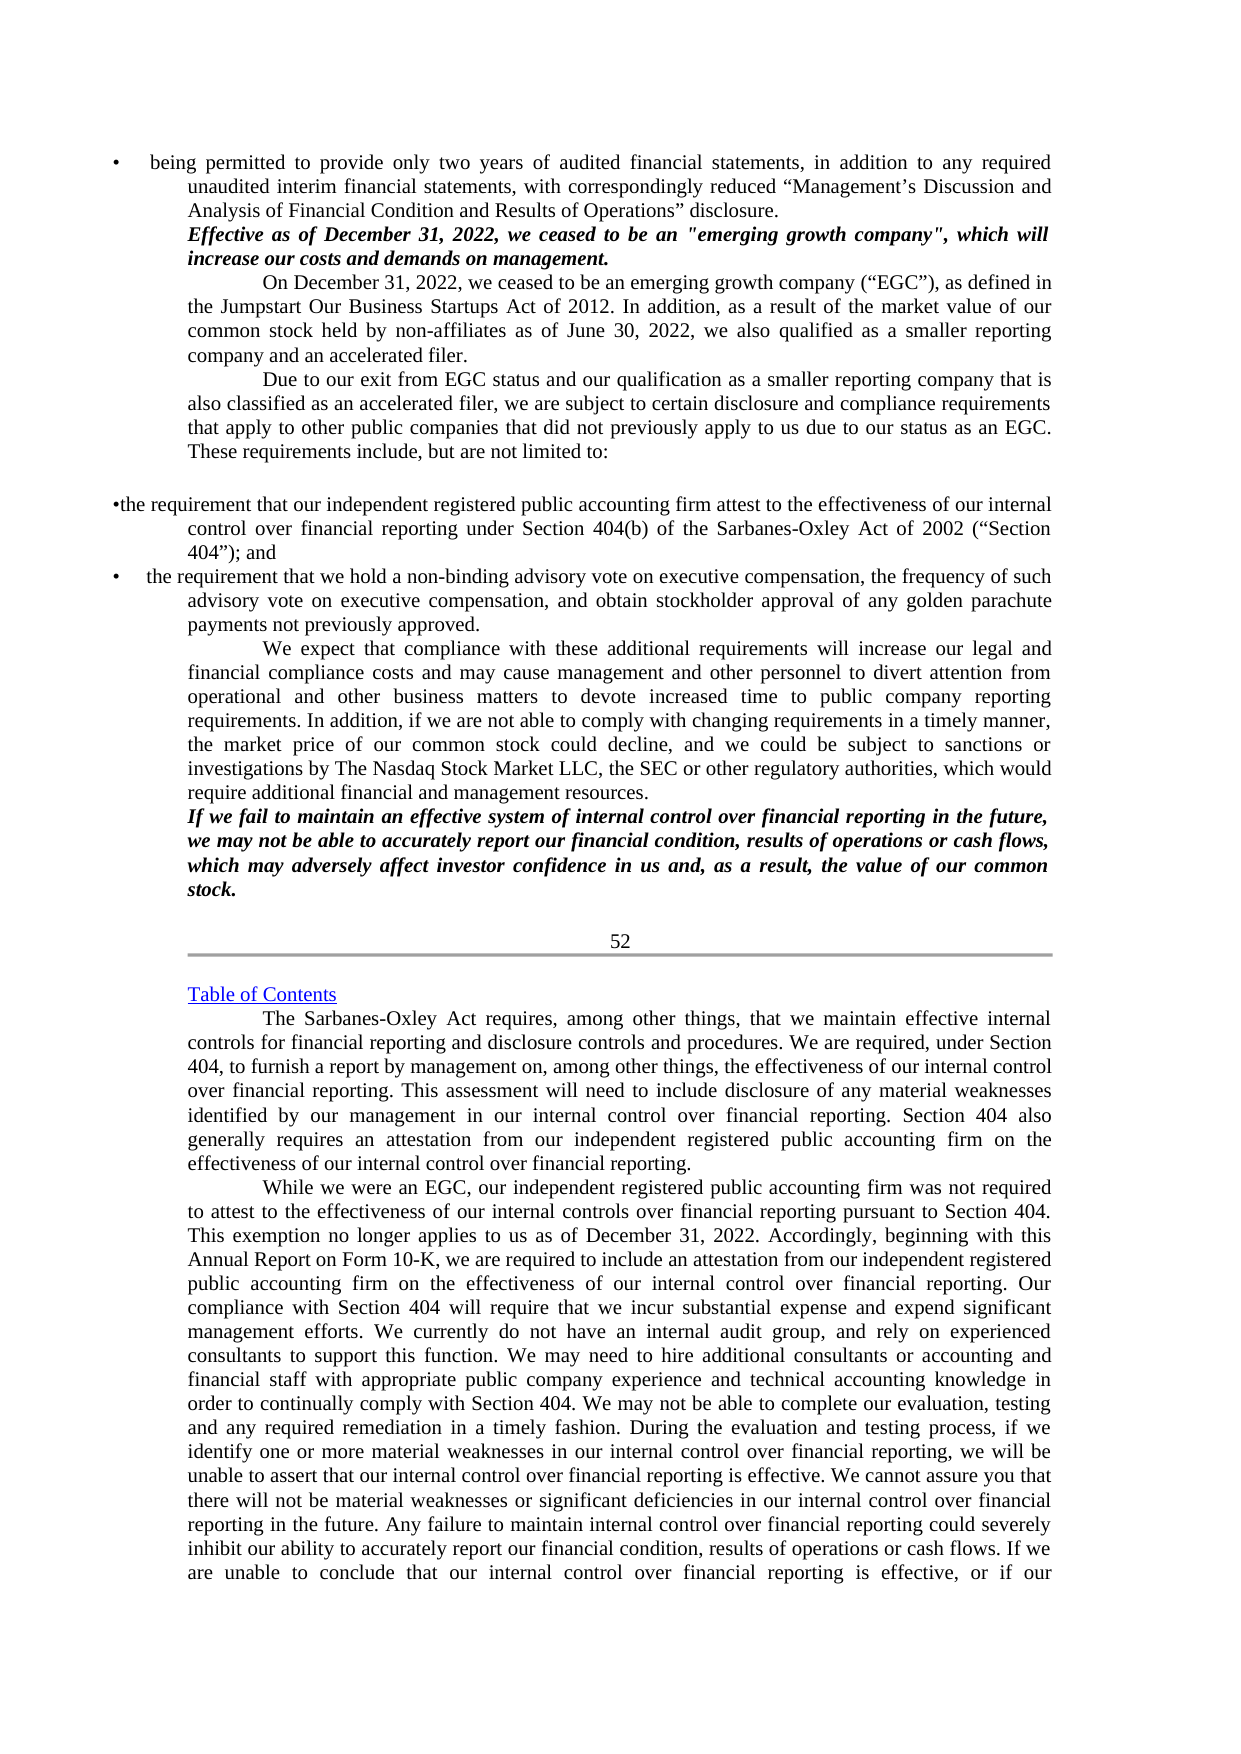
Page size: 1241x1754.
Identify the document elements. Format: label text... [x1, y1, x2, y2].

text Effective as of December 31, 2022, we ceased to be an "emerging growth company", which will increase our costs and demands on management. [187, 222, 1053, 270]
text We expect that compliance with these additional requirements will increase our legal and financial compliance costs and may cause management and other personnel to divert attention from operational and other business matters to devote increased time to public company reporting requirements. In addition, if we are not able to comply with changing requirements in a timely manner, the market price of our common stock could decline, and we could be subject to sanctions or investigations by The Nasdaq Stock Market LLC, the SEC or other regulatory authorities, which would require additional financial and management resources. [187, 636, 1053, 804]
text Table of Contents [187, 982, 1053, 1006]
text • the requirement that we hold a non-binding advisory vote on executive compensation, the frequency of such advisory vote on executive compensation, and obtain stockholder approval of any golden parachute payments not previously approved. [112, 564, 1053, 636]
text • being permitted to provide only two years of audited financial statements, in addition to any required unaudited interim financial statements, with correspondingly reduced “Management’s Discussion and Analysis of Financial Condition and Results of Operations” disclosure. [112, 150, 1053, 222]
text •the requirement that our independent registered public accounting firm attest to the effectiveness of our internal control over financial reporting under Section 404(b) of the Sarbanes-Oxley Act of 2002 (“Section 404”); and [112, 492, 1053, 564]
text The Sarbanes-Oxley Act requires, among other things, that we maintain effective internal controls for financial reporting and disclosure controls and procedures. We are required, under Section 404, to furnish a report by management on, among other things, the effectiveness of our internal control over financial reporting. This assessment will need to include disclosure of any material weaknesses identified by our management in our internal control over financial reporting. Section 404 also generally requires an attestation from our independent registered public accounting firm on the effectiveness of our internal control over financial reporting. [187, 1006, 1053, 1175]
text On December 31, 2022, we ceased to be an emerging growth company (“EGC”), as defined in the Jumpstart Our Business Startups Act of 2012. In addition, as a result of the market value of our common stock held by non-affiliates as of June 30, 2022, we also qualified as a smaller reporting company and an accelerated filer. [187, 270, 1053, 367]
text Due to our exit from EGC status and our qualification as a smaller reporting company that is also classified as an accelerated filer, we are subject to certain disclosure and compliance requirements that apply to other public companies that did not previously apply to us due to our status as an EGC. These requirements include, but are not limited to: [187, 367, 1053, 463]
text 52 [187, 929, 1053, 953]
text If we fail to maintain an effective system of internal control over financial reporting in the future, we may not be able to accurately report our financial condition, results of operations or cash flows, which may adversely affect investor confidence in us and, as a result, the value of our common stock. [187, 804, 1053, 901]
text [187, 1175, 1053, 1584]
